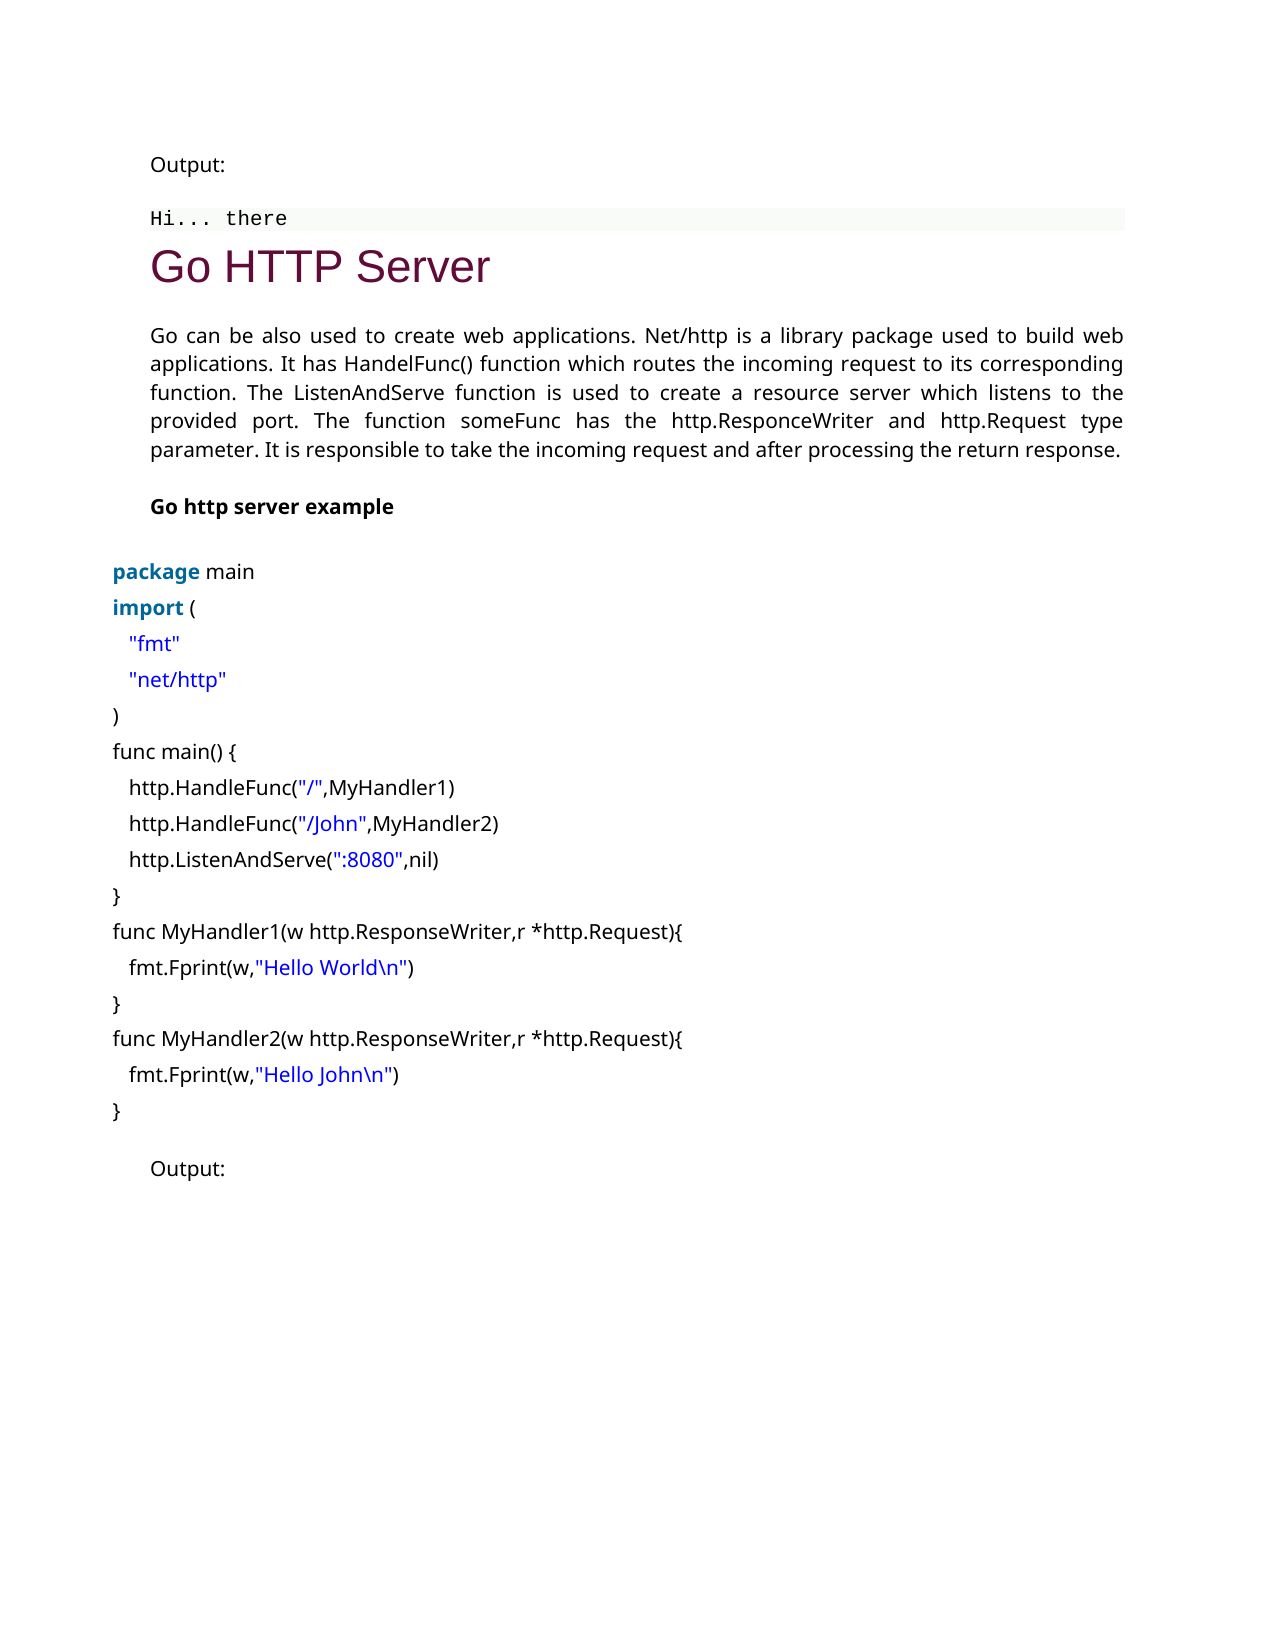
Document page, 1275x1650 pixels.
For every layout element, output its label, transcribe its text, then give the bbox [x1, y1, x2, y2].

text Output: [150, 1154, 1125, 1182]
text Go HTTP Server [150, 239, 1125, 292]
text Hi... there [150, 208, 1125, 231]
text http.ListenAndServe(":8080",nil) [112, 837, 1125, 873]
text ) [112, 694, 1125, 729]
text "net/http" [112, 658, 1125, 694]
text func MyHandler1(w http.ResponseWriter,r *http.Request){ [112, 909, 1125, 945]
text fmt.Fprint(w,"Hello John\n") [112, 1053, 1125, 1089]
text } [112, 981, 1125, 1017]
text Go can be also used to create web applications. Net/http is a library package used to build web applications. It has HandelFunc() function which routes the incoming request to its corresponding function. The ListenAndServe function is used to create a resource server which listens to the provided port. The function someFunc has the http.ResponceWriter and http.Request type parameter. It is responsible to take the incoming request and after processing the return response. [150, 321, 1125, 463]
text Go http server example [150, 492, 1125, 521]
text import ( [112, 586, 1125, 622]
text fmt.Fprint(w,"Hello World\n") [112, 945, 1125, 981]
text package main [112, 550, 1125, 586]
text } [112, 1089, 1125, 1125]
text } [112, 873, 1125, 909]
text http.HandleFunc("/John",MyHandler2) [112, 801, 1125, 837]
text http.HandleFunc("/",MyHandler1) [112, 766, 1125, 801]
text Output: [150, 150, 1125, 178]
text func MyHandler2(w http.ResponseWriter,r *http.Request){ [112, 1017, 1125, 1053]
text "fmt" [112, 622, 1125, 658]
text func main() { [112, 729, 1125, 766]
